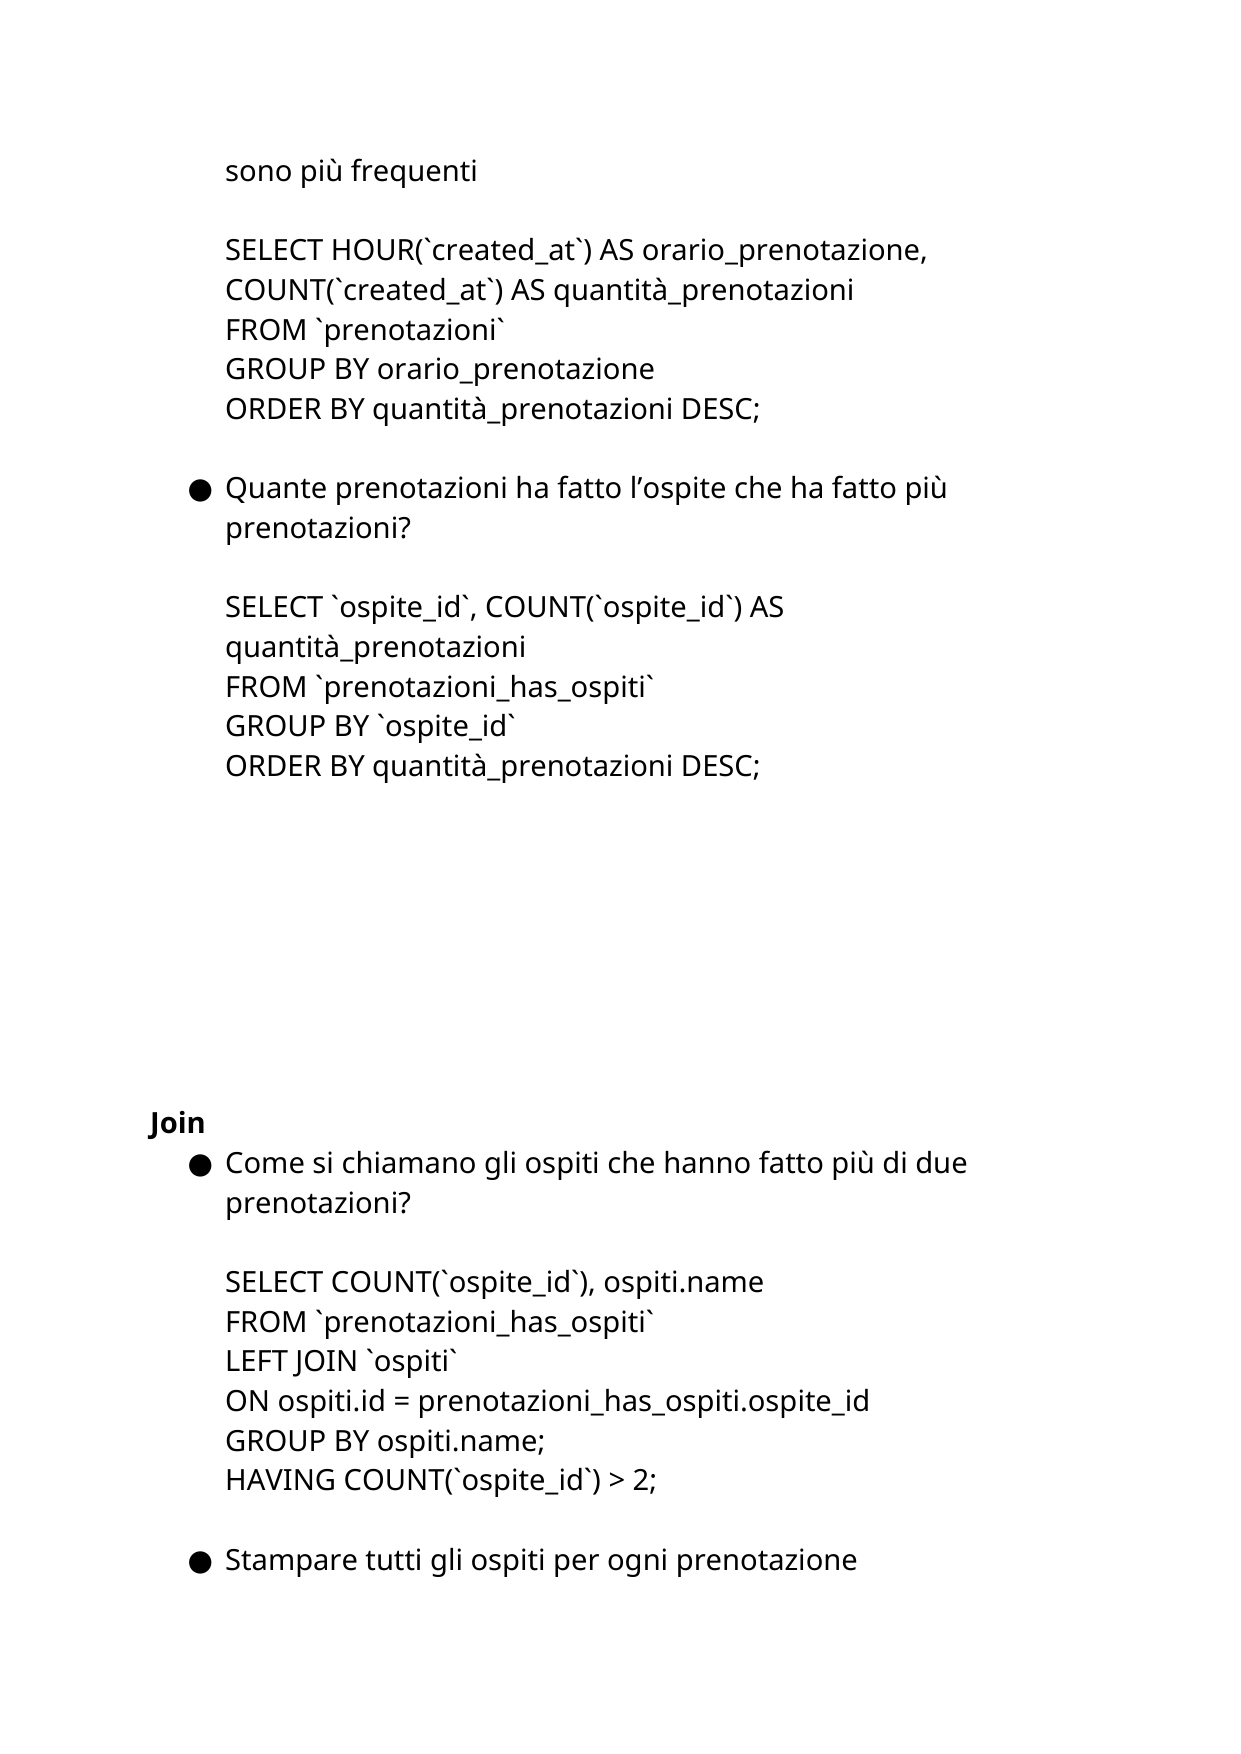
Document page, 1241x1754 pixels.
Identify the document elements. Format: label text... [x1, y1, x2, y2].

text SELECT `ospite_id`, COUNT(`ospite_id`) AS quantità_prenotazioni [225, 587, 1090, 666]
list Stampare tutti gli ospiti per ogni prenotazione [187, 1539, 1090, 1579]
text FROM `prenotazioni` [225, 309, 1090, 348]
text SELECT COUNT(`ospite_id`), ospiti.name [225, 1261, 1090, 1301]
text ON ospiti.id = prenotazioni_has_ospiti.ospite_id [225, 1380, 1090, 1420]
text SELECT HOUR(`created_at`) AS orario_prenotazione, COUNT(`created_at`) AS quantità_prenotazioni [225, 229, 1090, 309]
text GROUP BY orario_prenotazione [225, 348, 1090, 388]
text HAVING COUNT(`ospite_id`) > 2; [225, 1460, 1090, 1499]
text GROUP BY ospiti.name; [225, 1420, 1090, 1460]
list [187, 150, 1090, 190]
list Quante prenotazioni ha fatto l’ospite che ha fatto più prenotazioni? [187, 467, 1090, 547]
text LEFT JOIN `ospiti` [225, 1341, 1090, 1380]
text Join [150, 1102, 1090, 1142]
text GROUP BY `ospite_id` [225, 706, 1090, 745]
text FROM `prenotazioni_has_ospiti` [225, 1301, 1090, 1341]
text ORDER BY quantità_prenotazioni DESC; [225, 388, 1090, 428]
text ORDER BY quantità_prenotazioni DESC; [225, 745, 1090, 785]
text FROM `prenotazioni_has_ospiti` [225, 666, 1090, 706]
list Come si chiamano gli ospiti che hanno fatto più di due prenotazioni? [187, 1142, 1090, 1222]
